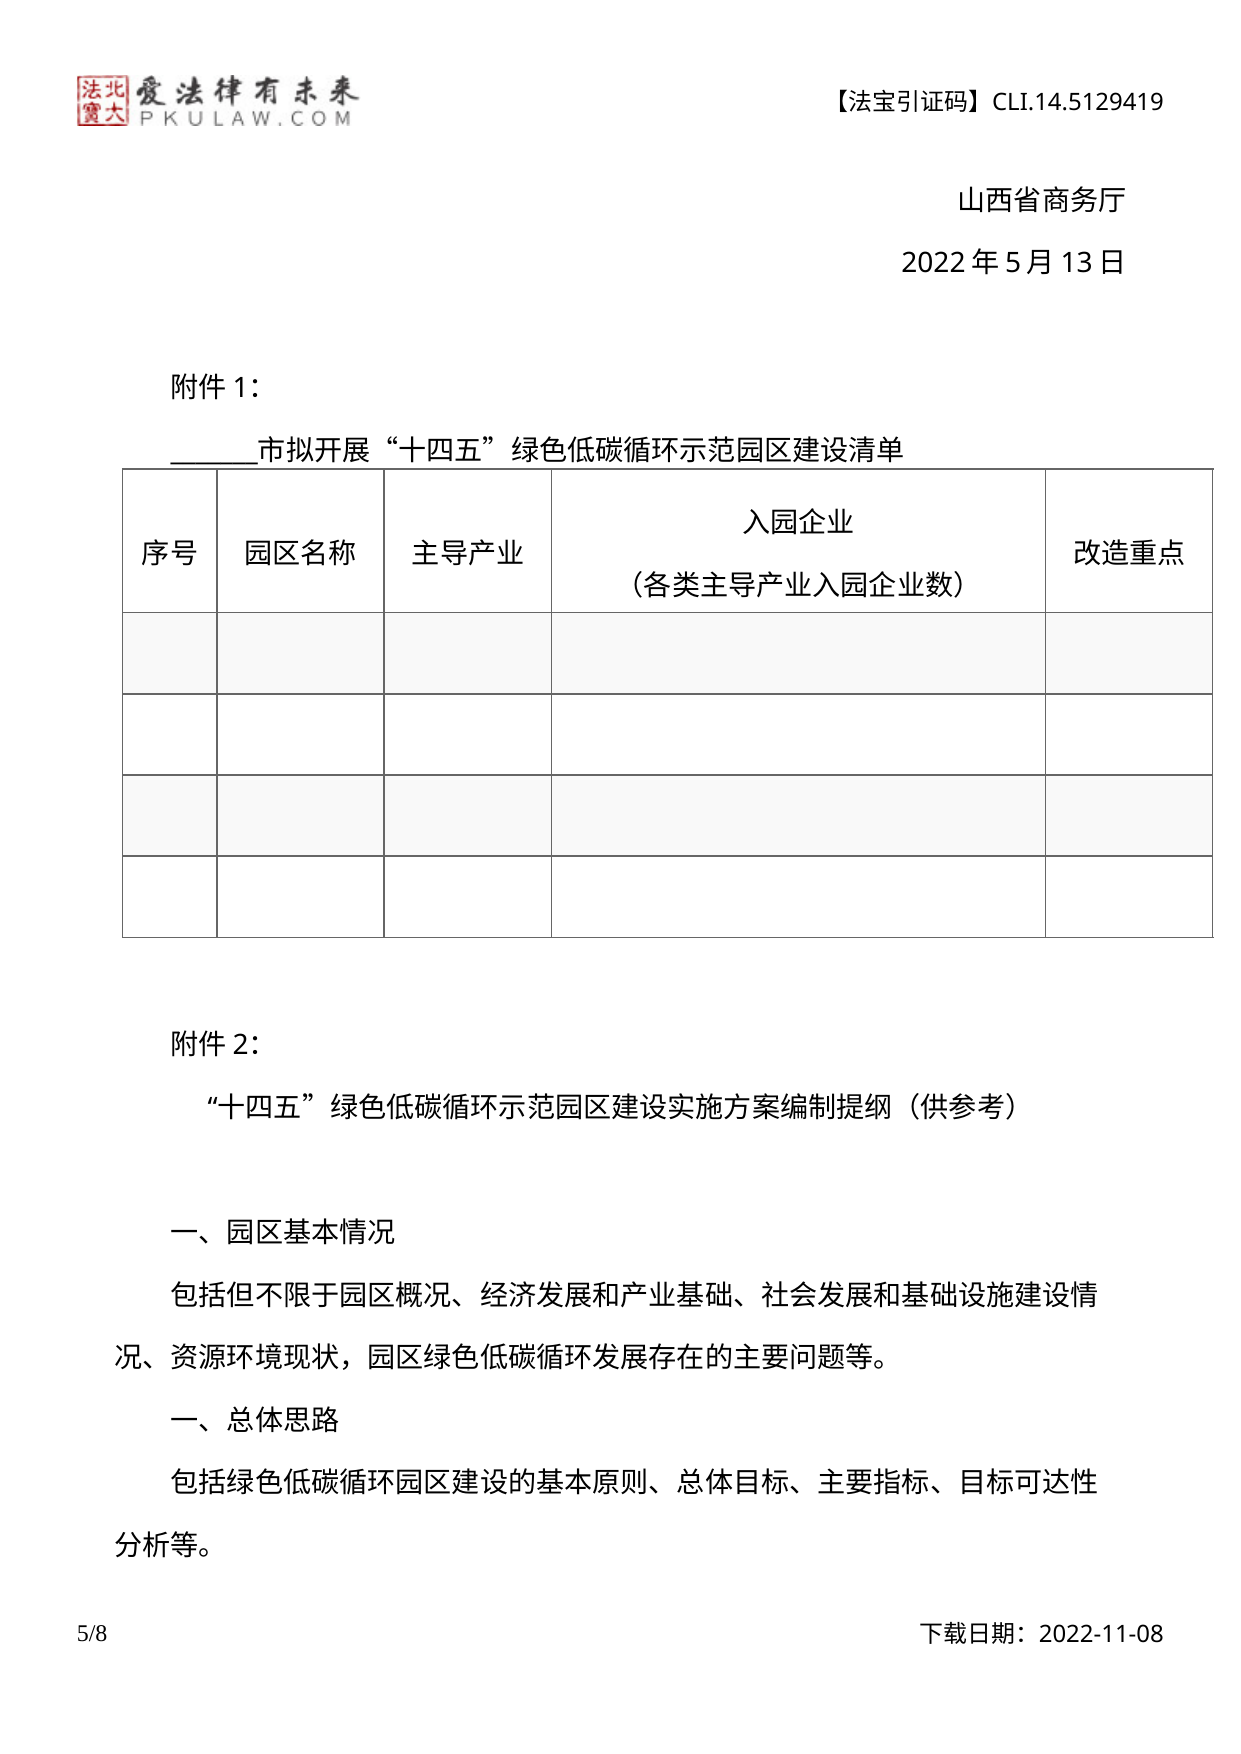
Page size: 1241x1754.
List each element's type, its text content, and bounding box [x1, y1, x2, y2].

table_cell [385, 857, 551, 936]
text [114, 1126, 1126, 1563]
table_cell [552, 776, 1045, 855]
table_cell [1046, 776, 1212, 855]
table_cell [218, 776, 383, 855]
table_cell [1046, 613, 1212, 693]
table_cell [218, 695, 383, 774]
table_cell [385, 613, 551, 693]
table_cell [218, 613, 383, 693]
table_header 园区名称 [218, 470, 383, 612]
table_cell [123, 613, 216, 693]
table_cell [123, 695, 216, 774]
table_cell [1046, 857, 1212, 936]
table_cell [552, 857, 1045, 936]
picture [76, 75, 361, 126]
text 附件2： [114, 938, 1126, 1063]
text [114, 156, 1126, 281]
table_header 改造重点 [1046, 470, 1212, 612]
table_cell [123, 776, 216, 855]
table_header 序号 [123, 470, 216, 612]
text “十四五”绿色低碳循环示范园区建设实施方案编制提纲（供参考） [114, 1063, 1126, 1126]
table_cell [218, 857, 383, 936]
table_cell [385, 695, 551, 774]
table_cell [552, 613, 1045, 693]
text 附件1： _______市拟开展“十四五”绿色低碳循环示范园区建设清单 [114, 281, 1126, 468]
table_header 主导产业 [385, 470, 551, 612]
table_header 入园企业 （各类主导产业入园企业数） [552, 470, 1045, 612]
table_cell [1046, 695, 1212, 774]
table_cell [385, 776, 551, 855]
table_cell [123, 857, 216, 936]
table_cell [552, 695, 1045, 774]
